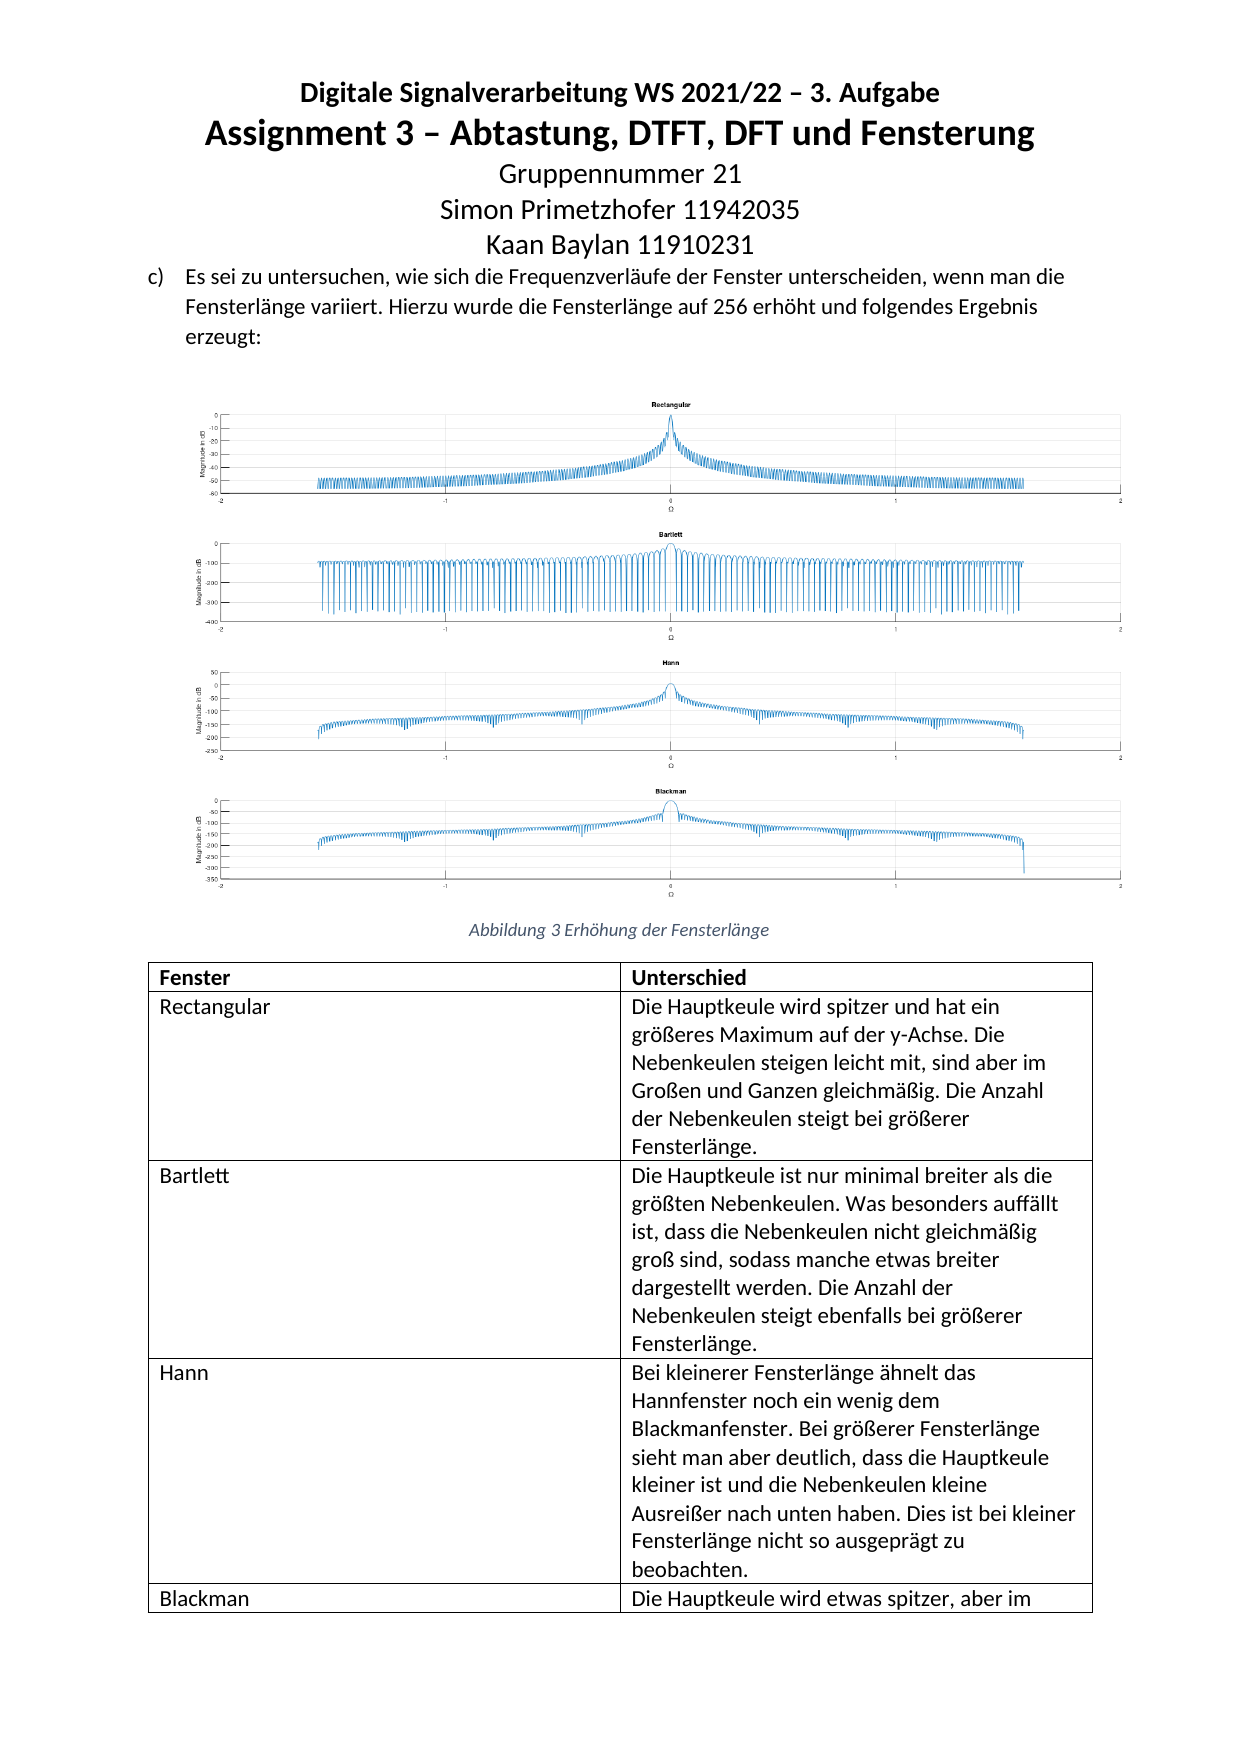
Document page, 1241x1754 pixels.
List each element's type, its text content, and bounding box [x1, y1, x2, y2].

table_header Fenster [149, 963, 620, 991]
table_cell Die Hauptkeule ist nur minimal breiter als die größten Nebenkeulen. Was besonders auffällt ist, dass die Nebenkeulen nicht gleichmäßig groß sind, sodass manche etwas breiter dargestellt werden. Die Anzahl der Nebenkeulen steigt ebenfalls bei größerer Fensterlänge. [621, 1161, 1092, 1357]
table_header Unterschied [621, 963, 1092, 991]
table_cell Bei kleinerer Fensterlänge ähnelt das Hannfenster noch ein wenig dem Blackmanfenster. Bei größerer Fensterlänge sieht man aber deutlich, dass die Hauptkeule kleiner ist und die Nebenkeulen kleine Ausreißer nach unten haben. Dies ist bei kleiner Fensterlänge nicht so ausgeprägt zu beobachten. [621, 1359, 1092, 1583]
table_cell Bartlett [149, 1161, 620, 1357]
table_cell Blackman [149, 1584, 620, 1612]
table_cell Hann [149, 1359, 620, 1583]
picture [185, 382, 1130, 900]
table_cell Rectangular [149, 992, 620, 1160]
table_cell Die Hauptkeule wird spitzer und hat ein größeres Maximum auf der y-Achse. Die Nebenkeulen steigen leicht mit, sind aber im Großen und Ganzen gleichmäßig. Die Anzahl der Nebenkeulen steigt bei größerer Fensterlänge. [621, 992, 1092, 1160]
